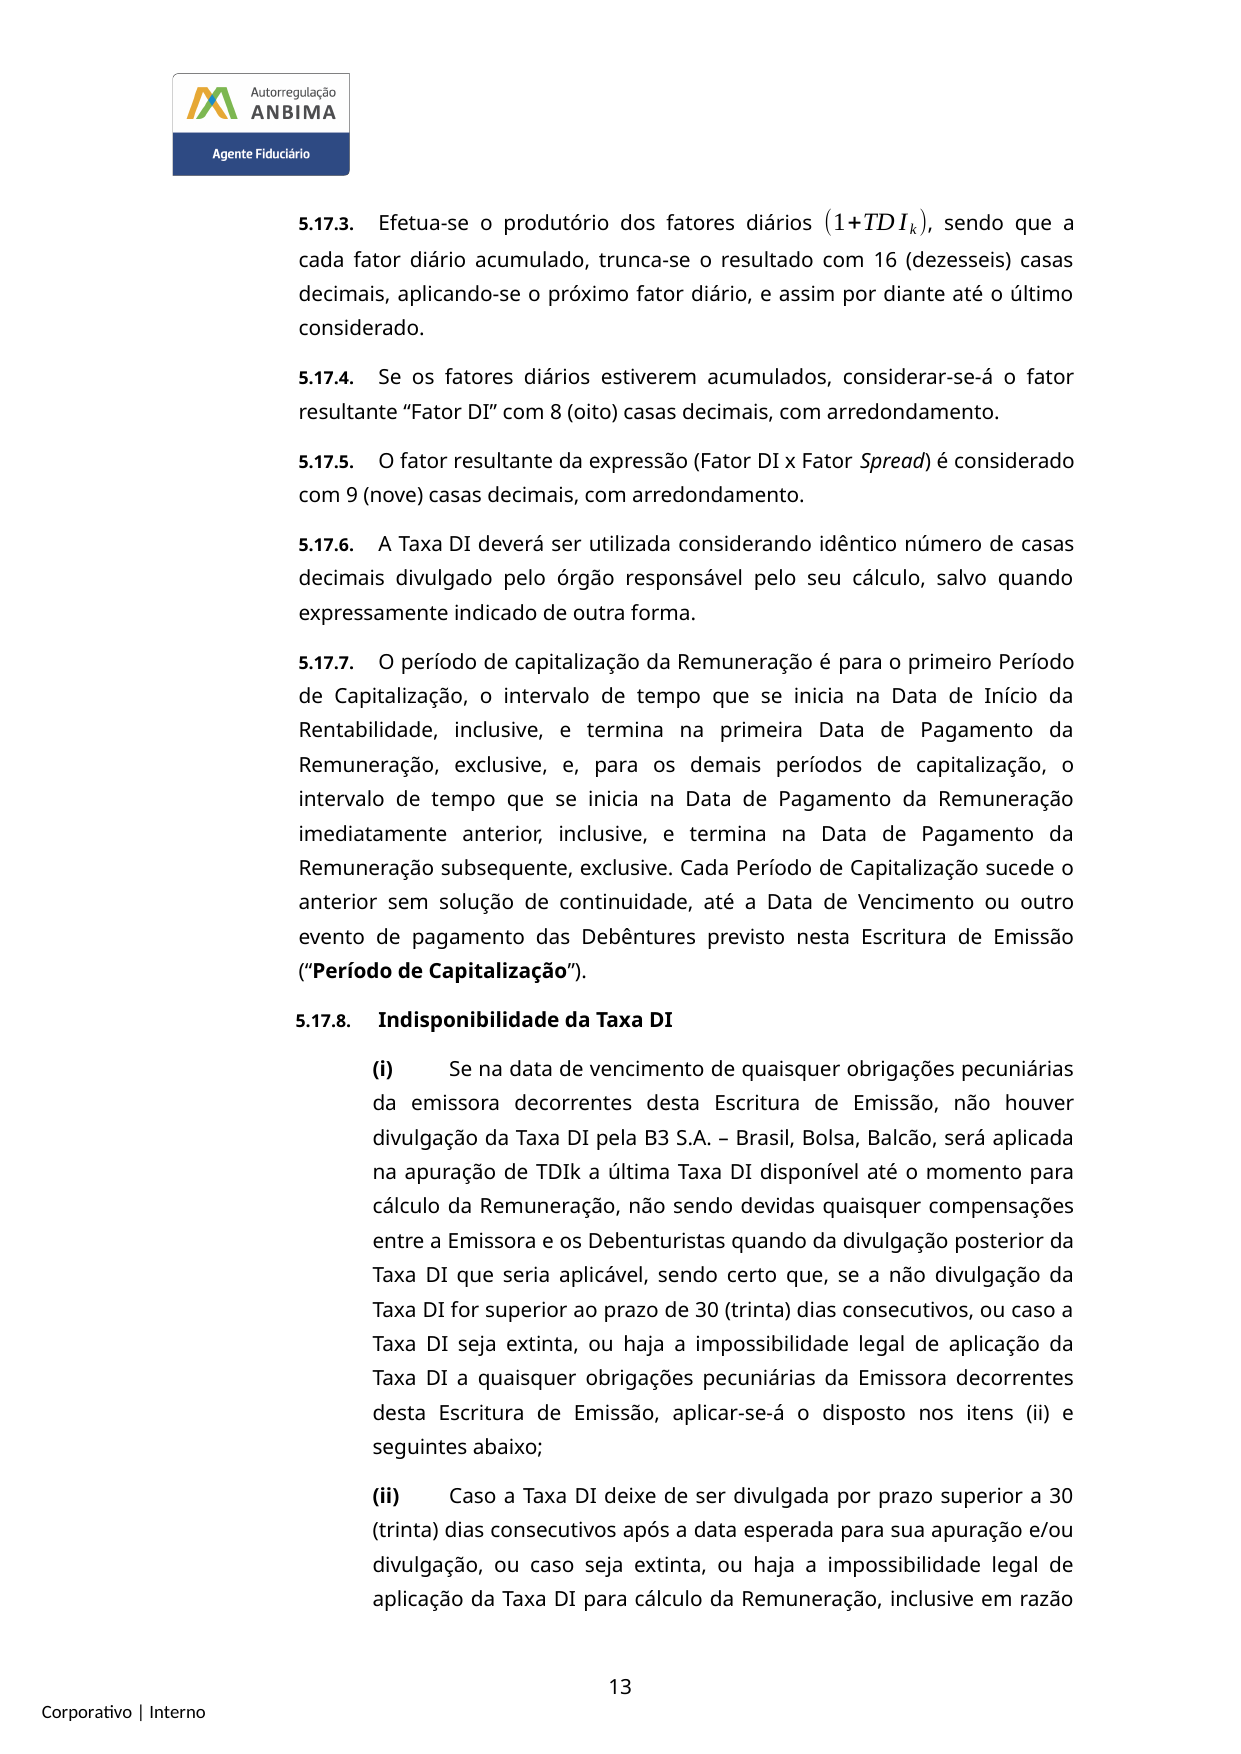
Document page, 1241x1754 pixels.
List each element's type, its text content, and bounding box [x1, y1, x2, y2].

text O fator resultante da expressão (Fator DI x Fator Spread) é considerado com 9 (nove) casas decimais, com arredondamento. [298, 446, 1075, 508]
text A Taxa DI deverá ser utilizada considerando idêntico número de casas decimais divulgado pelo órgão responsável pelo seu cálculo, salvo quando expressamente indicado de outra forma. [298, 529, 1075, 626]
text Se os fatores diários estiverem acumulados, considerar-se-á o fator resultante “Fator DI” com 8 (oito) casas decimais, com arredondamento. [298, 362, 1075, 425]
text O período de capitalização da Remuneração é para o primeiro Período de Capitalização, o intervalo de tempo que se inicia na Data de Início da Rentabilidade, inclusive, e termina na primeira Data de Pagamento da Remuneração, exclusive, e, para os demais períodos de capitalização, o intervalo de tempo que se inicia na Data de Pagamento da Remuneração imediatamente anterior, inclusive, e termina na Data de Pagamento da Remuneração subsequente, exclusive. Cada Período de Capitalização sucede o anterior sem solução de continuidade, até a Data de Vencimento ou outro evento de pagamento das Debêntures previsto nesta Escritura de Emissão (“Período de Capitalização”). [298, 647, 1075, 984]
picture [172, 73, 350, 176]
text Efetua-se o produtório dos fatores diários , sendo que a cada fator diário acumulado, trunca-se o resultado com 16 (dezesseis) casas decimais, aplicando-se o próximo fator diário, e assim por diante até o último considerado. [298, 207, 1075, 342]
text Indisponibilidade da Taxa DI [295, 1005, 1075, 1033]
list Se na data de vencimento de quaisquer obrigações pecuniárias da emissora decorrentes desta Escritura de Emissão, não houver divulgação da Taxa DI pela B3 S.A. – Brasil, Bolsa, Balcão, será aplicada na apuração de TDIk a última Taxa DI disponível até o momento para cálculo da Remuneração, não sendo devidas quaisquer compensações entre a Emissora e os Debenturistas quando da divulgação posterior da Taxa DI que seria aplicável, sendo certo que, se a não divulgação da Taxa DI for superior ao prazo de 30 (trinta) dias consecutivos, ou caso a Taxa DI seja extinta, ou haja a impossibilidade legal de aplicação da Taxa DI a quaisquer obrigações pecuniárias da Emissora decorrentes desta Escritura de Emissão, aplicar-se-á o disposto nos itens (ii) e seguintes abaixo; [372, 1054, 1075, 1461]
